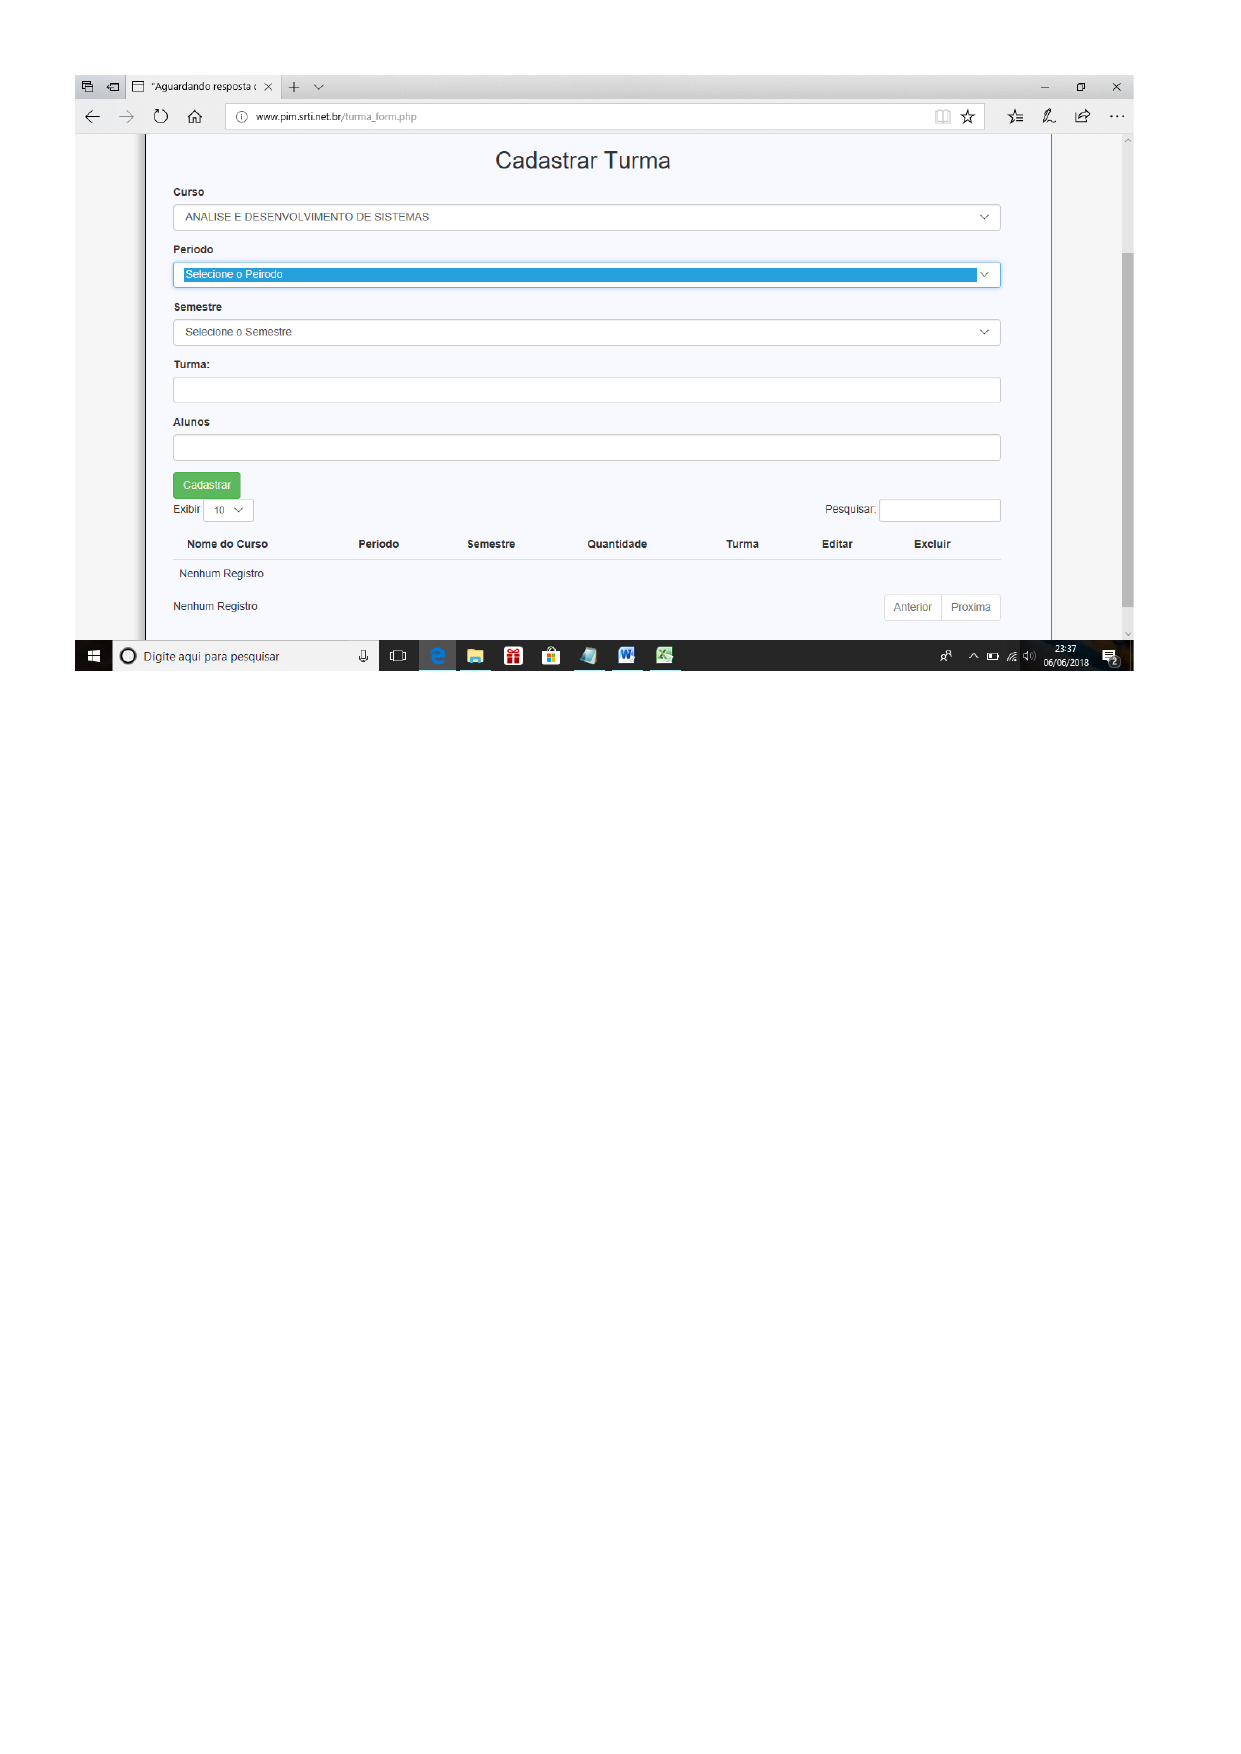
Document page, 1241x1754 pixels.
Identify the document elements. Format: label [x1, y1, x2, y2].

picture [75, 75, 1134, 671]
